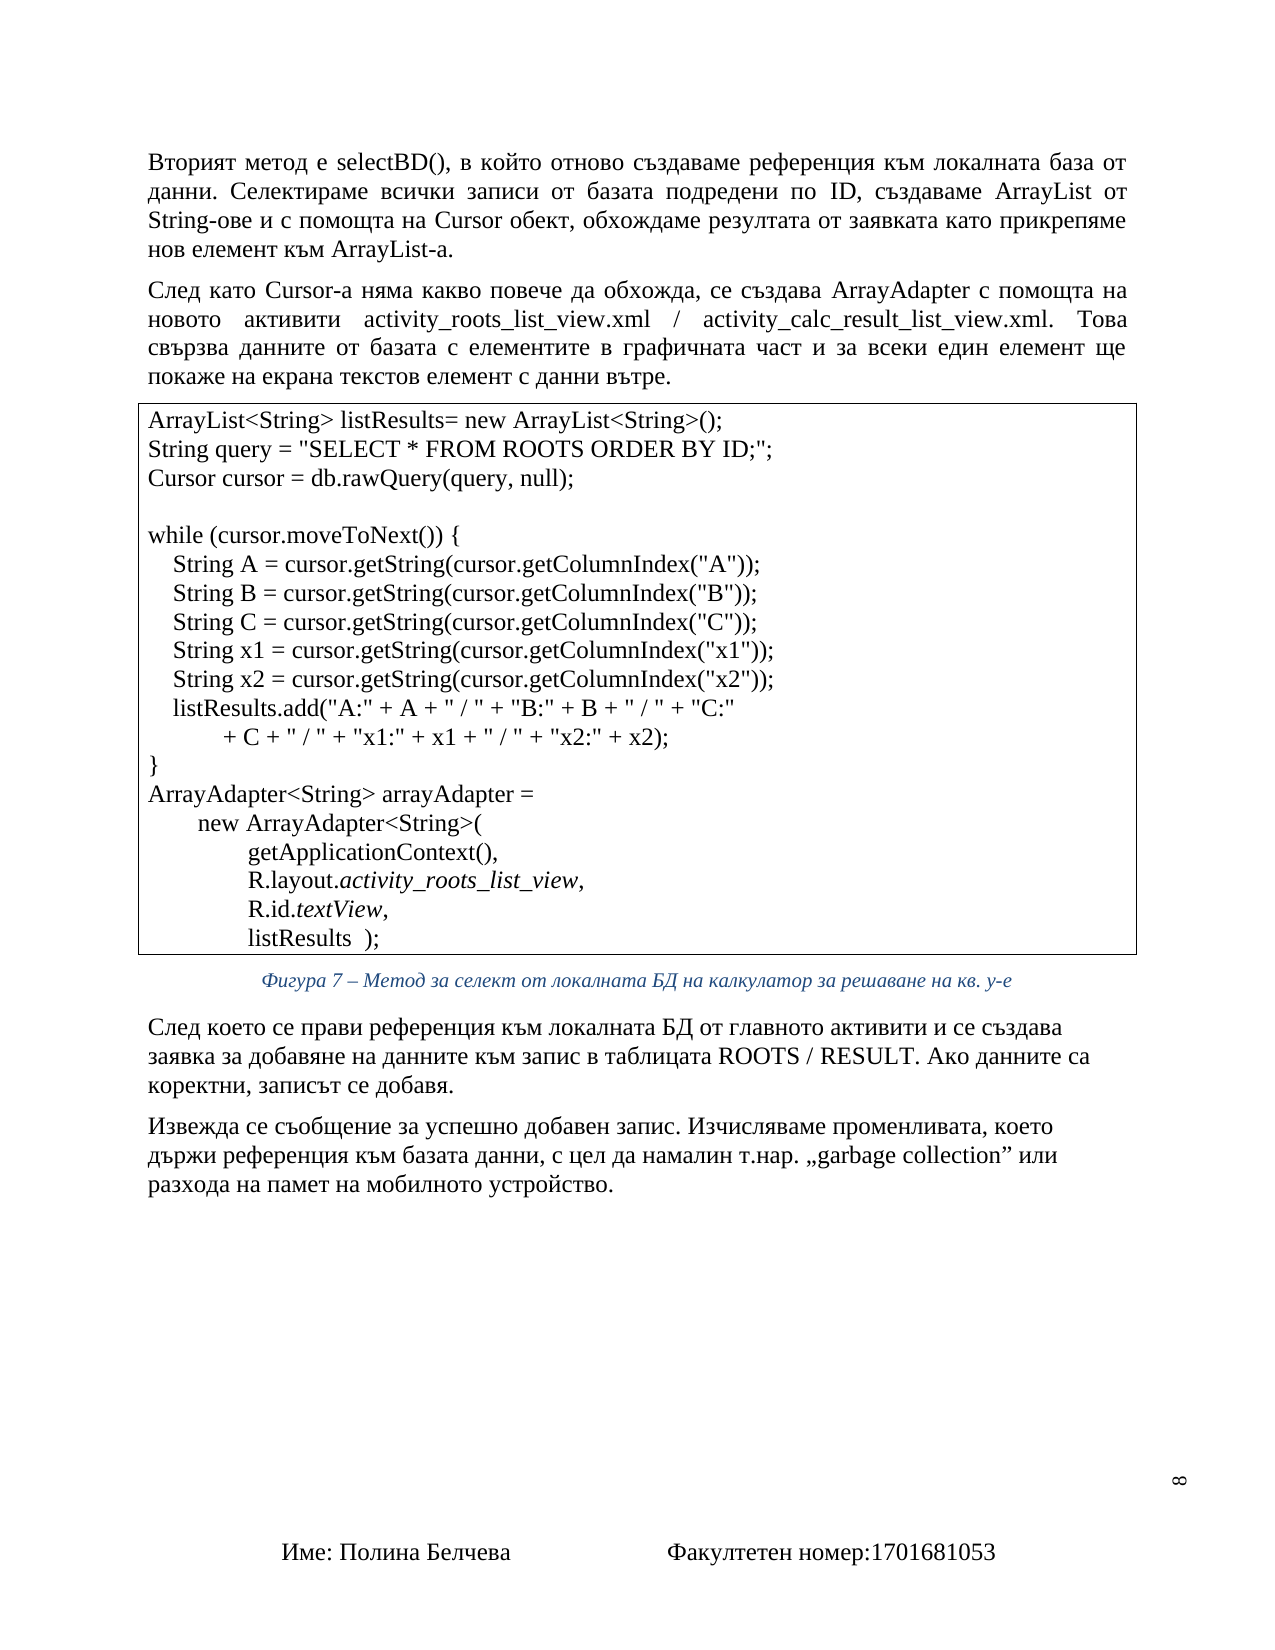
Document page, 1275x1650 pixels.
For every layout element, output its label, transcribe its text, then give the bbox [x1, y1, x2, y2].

text Фигура 7 – Метод за селект от локалната БД на калкулатор за решаване на кв. у-е [148, 967, 1127, 992]
text След което се прави референция към локалната БД от главното активити и се създава заявка за добавяне на данните към запис в таблицата ROOTS / RESULT. Ако данните са коректни, записът се добавя. [148, 1012, 1127, 1099]
text Вторият метод е selectBD(), в който отново създаваме референция към локалната база от данни. Селектираме всички записи от базата подредени по ID, създаваме ArrayList от String-ове и с помощта на Cursor обект, обхождаме резултата от заявката като прикрепяме нов елемент към ArrayList-а. [148, 147, 1127, 262]
text След като Cursor-a няма какво повече да обхожда, се създава ArrayAdapter с помощта на новото активити activity_roots_list_view.xml / activity_calc_result_list_view.xml. Това свързва данните от базата с елементите в графичната част и за всеки един елемент ще покаже на екрана текстов елемент с данни вътре. [148, 275, 1127, 390]
text ArrayList<String> listResults= new ArrayList<String>(); String query = "SELECT * FROM ROOTS ORDER BY ID;"; Cursor cursor = db.rawQuery(query, null); while (cursor.moveToNext()) { String A = cursor.getString(cursor.getColumnIndex("A")); String B = cursor.getString(cursor.getColumnIndex("B")); String C = cursor.getString(cursor.getColumnIndex("C")); String x1 = cursor.getString(cursor.getColumnIndex("x1")); String x2 = cursor.getString(cursor.getColumnIndex("x2")); listResults.add("A:" + A + " / " + "B:" + B + " / " + "C:" + C + " / " + "x1:" + x1 + " / " + "x2:" + x2); } ArrayAdapter<String> arrayAdapter = new ArrayAdapter<String>( getApplicationContext(), R.layout.activity_roots_list_view, R.id.textView, listResults ); [139, 404, 1136, 954]
text Извежда се съобщение за успешно добавен запис. Изчисляваме променливата, което държи референция към базата данни, с цел да намалин т.нар. „garbage collection” или разхода на памет на мобилното устройство. [148, 1111, 1127, 1197]
